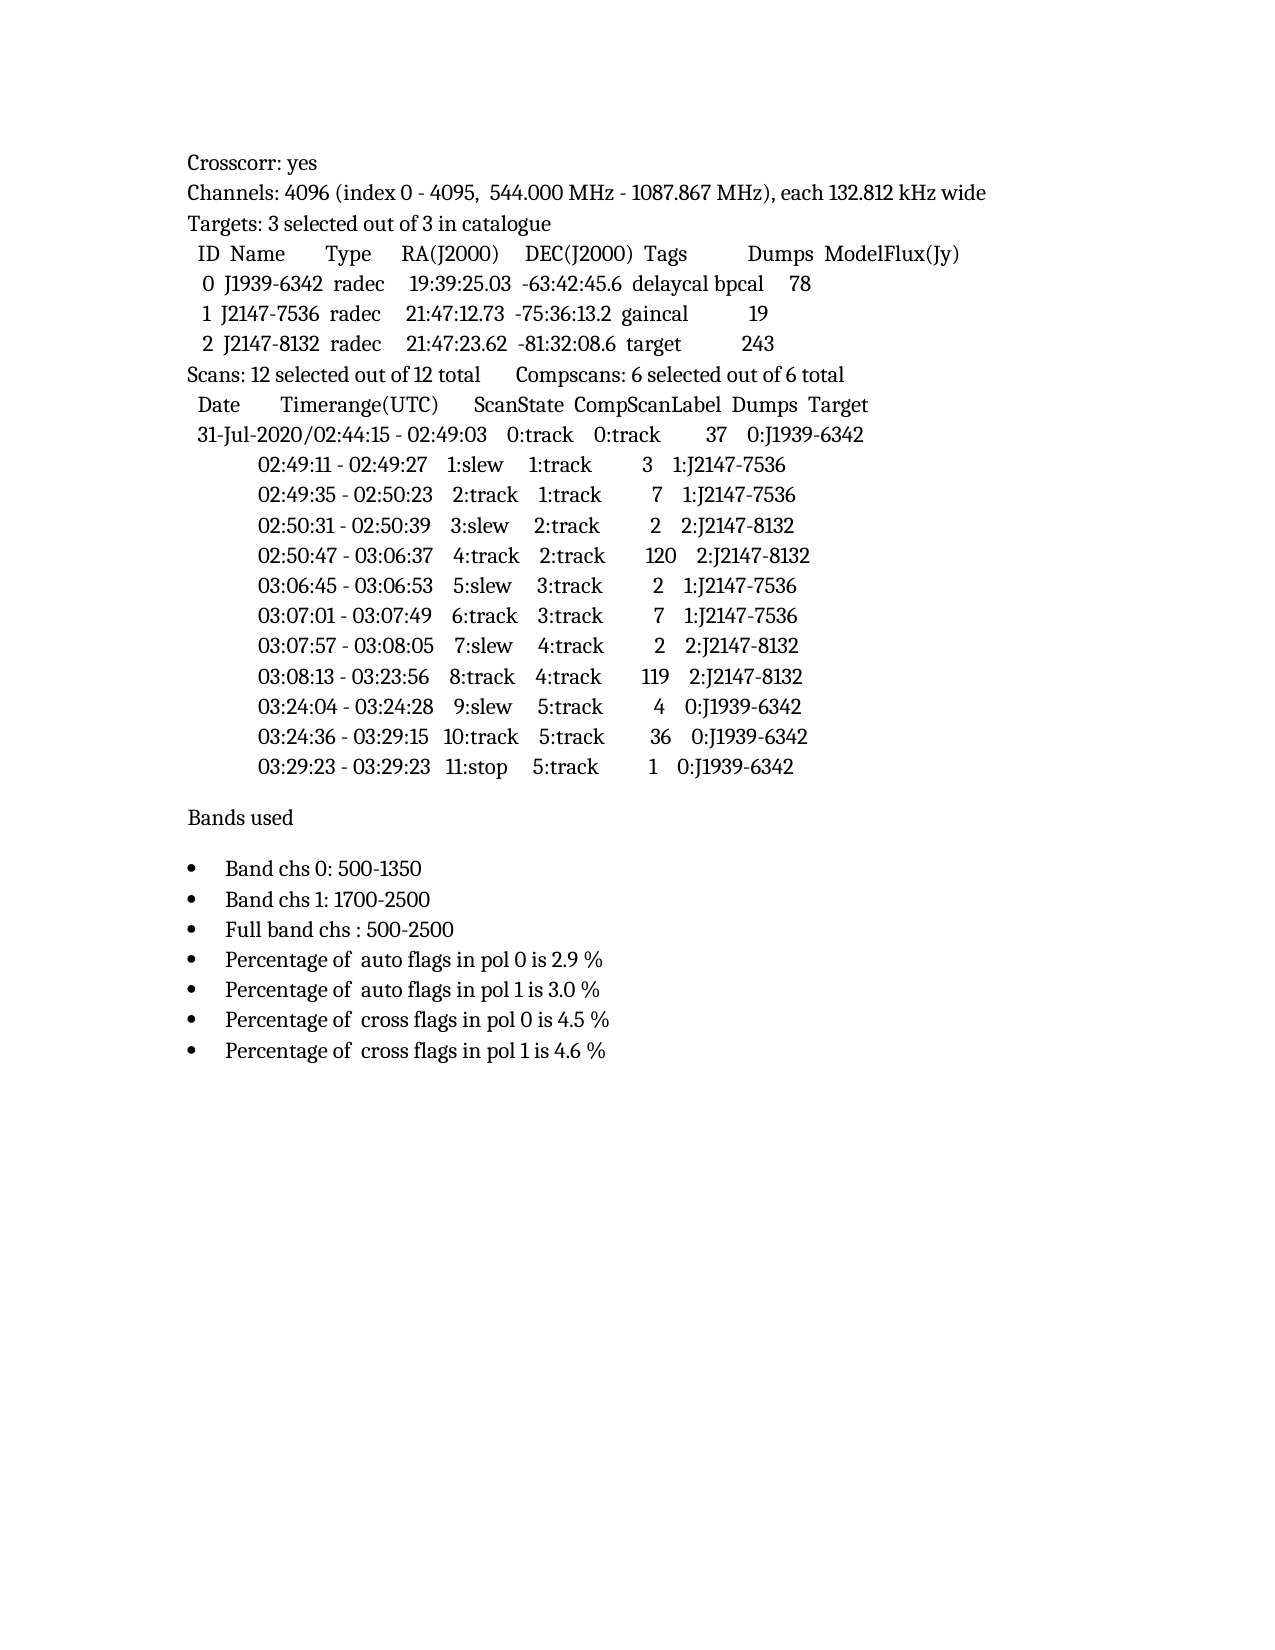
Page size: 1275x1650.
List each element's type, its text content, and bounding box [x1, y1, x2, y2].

list Band chs 0: 500-1350 [187, 856, 1087, 883]
list Percentage of auto flags in pol 1 is 3.0 % [187, 977, 1087, 1003]
text Bands used [187, 805, 1087, 832]
list Band chs 1: 1700-2500 [187, 886, 1087, 913]
list Percentage of auto flags in pol 0 is 2.9 % [187, 947, 1087, 973]
list Full band chs : 500-2500 [187, 917, 1087, 943]
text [187, 150, 1087, 781]
list Percentage of cross flags in pol 1 is 4.6 % [187, 1037, 1087, 1064]
list Percentage of cross flags in pol 0 is 4.5 % [187, 1007, 1087, 1034]
